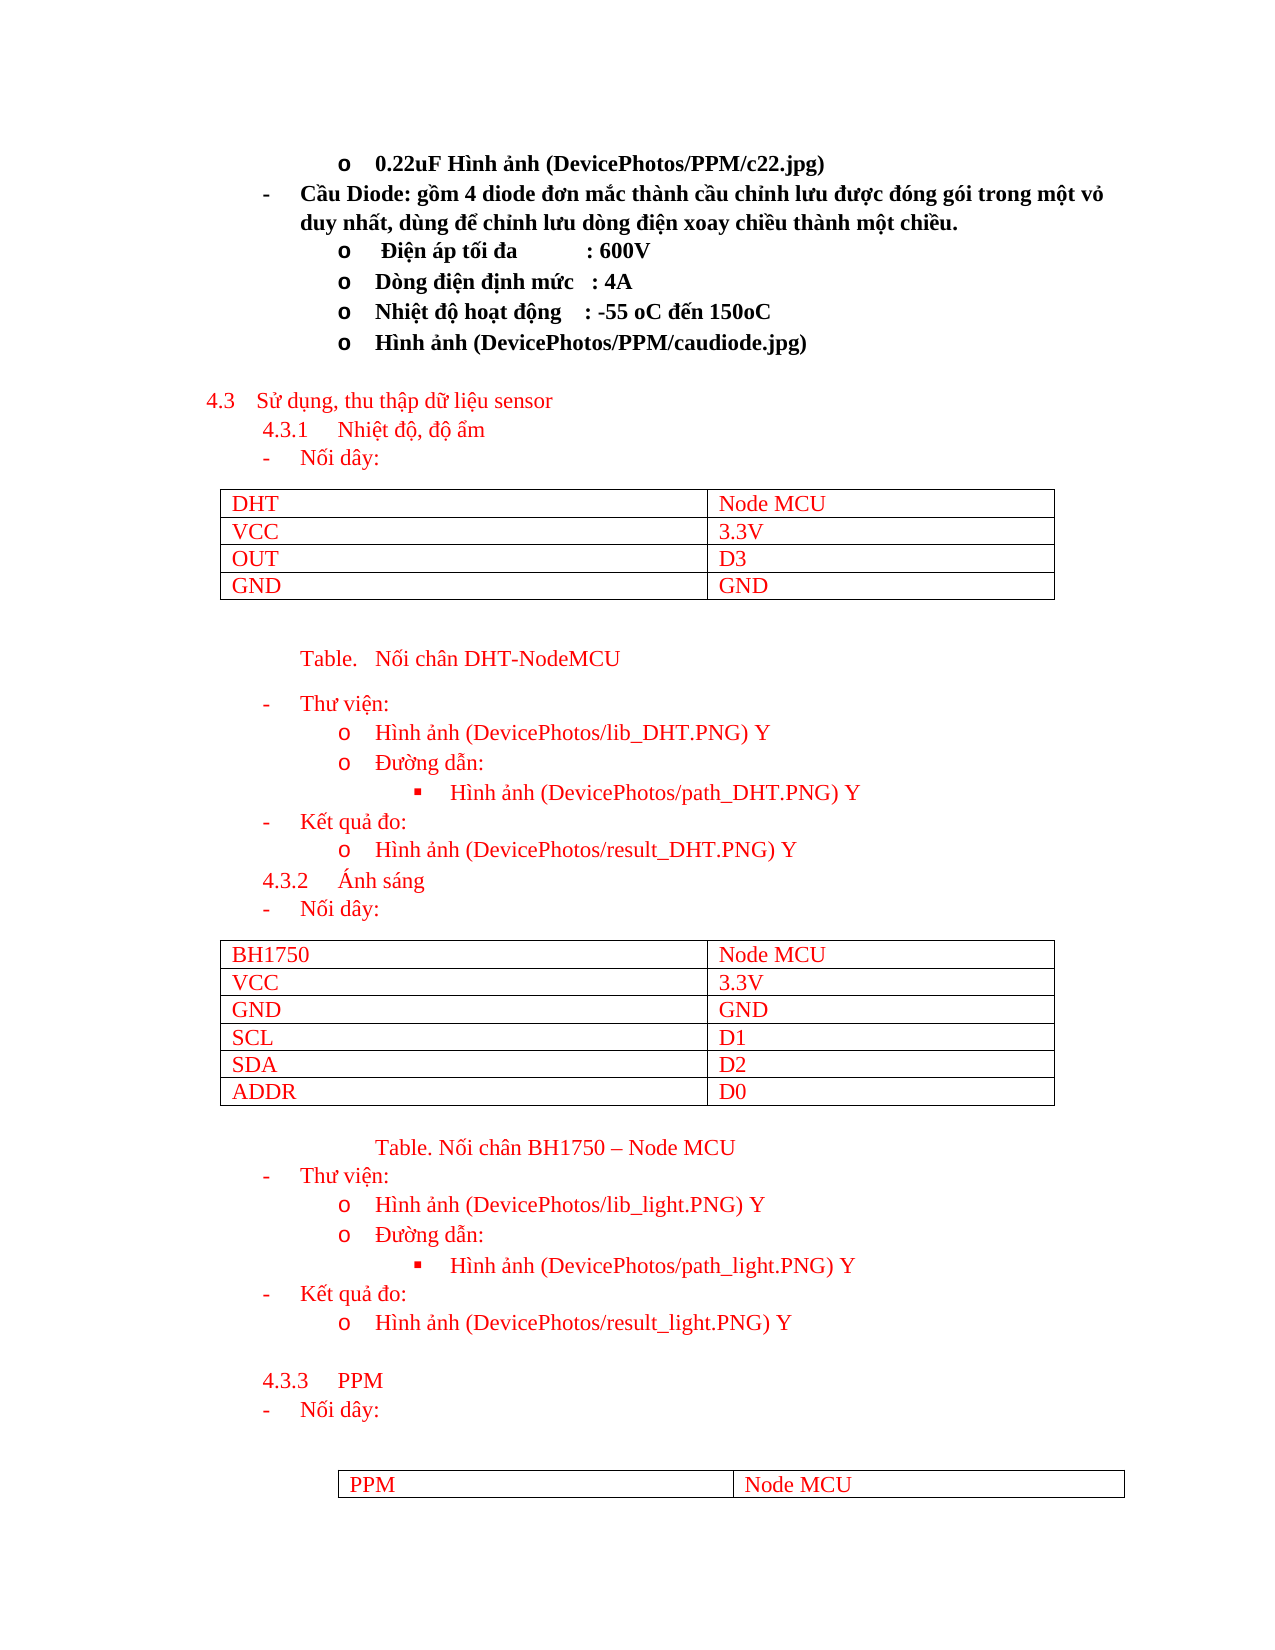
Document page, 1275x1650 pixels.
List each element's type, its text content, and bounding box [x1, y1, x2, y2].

table_cell OUT [221, 545, 707, 572]
table_header Node MCU [708, 490, 1054, 517]
table_cell D1 [708, 1024, 1054, 1050]
table_header DHT [221, 490, 707, 517]
table_cell GND [221, 996, 707, 1022]
table_cell VCC [221, 518, 707, 544]
list Cầu Diode: gồm 4 diode đơn mắc thành cầu chỉnh lưu được đóng gói trong một vỏ duy nhất, dùng để chỉnh lưu dòng điện xoay chiều thành một chiều. [262, 180, 1125, 235]
list Nhiệt độ, độ ẩm [262, 416, 1125, 442]
list Kết quả đo: [262, 1280, 1125, 1307]
table_header Node MCU [734, 1471, 1124, 1497]
list PPM [262, 1368, 1125, 1394]
table_header PPM [339, 1471, 733, 1497]
list Dòng điện định mức : 4A [337, 268, 1125, 296]
list Hình ảnh (DevicePhotos/result_light.PNG) Y [337, 1309, 1125, 1337]
table_header Node MCU [708, 941, 1054, 968]
table_cell 3.3V [708, 518, 1054, 544]
list Ánh sáng [262, 867, 1125, 893]
list 0.22uF Hình ảnh (DevicePhotos/PPM/c22.jpg) [337, 150, 1125, 178]
list Hình ảnh (DevicePhotos/lib_light.PNG) Y [337, 1191, 1125, 1219]
list Đường dẫn: [337, 1221, 1125, 1250]
table_header BH1750 [221, 941, 707, 968]
list Hình ảnh (DevicePhotos/result_DHT.PNG) Y [337, 836, 1125, 864]
list Hình ảnh (DevicePhotos/lib_DHT.PNG) Y [337, 719, 1125, 747]
table_cell SCL [221, 1024, 707, 1050]
table_cell D3 [708, 545, 1054, 572]
table_cell 3.3V [708, 969, 1054, 995]
list Hình ảnh (DevicePhotos/PPM/caudiode.jpg) [337, 328, 1125, 357]
list Nối dây: [262, 1396, 1125, 1422]
list Sử dụng, thu thập dữ liệu sensor [206, 387, 1125, 414]
list Nối dây: [262, 444, 1125, 471]
table_cell SDA [221, 1051, 707, 1077]
list Đường dẫn: [337, 749, 1125, 777]
list Thư viện: [262, 690, 1125, 717]
list Nhiệt độ hoạt động : -55 oC đến 150oC [337, 298, 1125, 326]
table_cell D0 [708, 1078, 1054, 1105]
list Hình ảnh (DevicePhotos/path_light.PNG) Y [412, 1252, 1125, 1278]
table_cell GND [708, 573, 1054, 599]
list Thư viện: [262, 1163, 1125, 1189]
list Kết quả đo: [262, 808, 1125, 834]
list Table. Nối chân BH1750 – Node MCU [375, 1134, 1125, 1161]
list Điện áp tối đa : 600V [337, 237, 1125, 266]
text Table. Nối chân DHT-NodeMCU [150, 645, 1125, 671]
table_cell VCC [221, 969, 707, 995]
list Nối dây: [262, 895, 1125, 922]
table_cell GND [708, 996, 1054, 1022]
table_cell ADDR [221, 1078, 707, 1105]
table_cell GND [221, 573, 707, 599]
list Hình ảnh (DevicePhotos/path_DHT.PNG) Y [412, 779, 1125, 806]
table_cell D2 [708, 1051, 1054, 1077]
